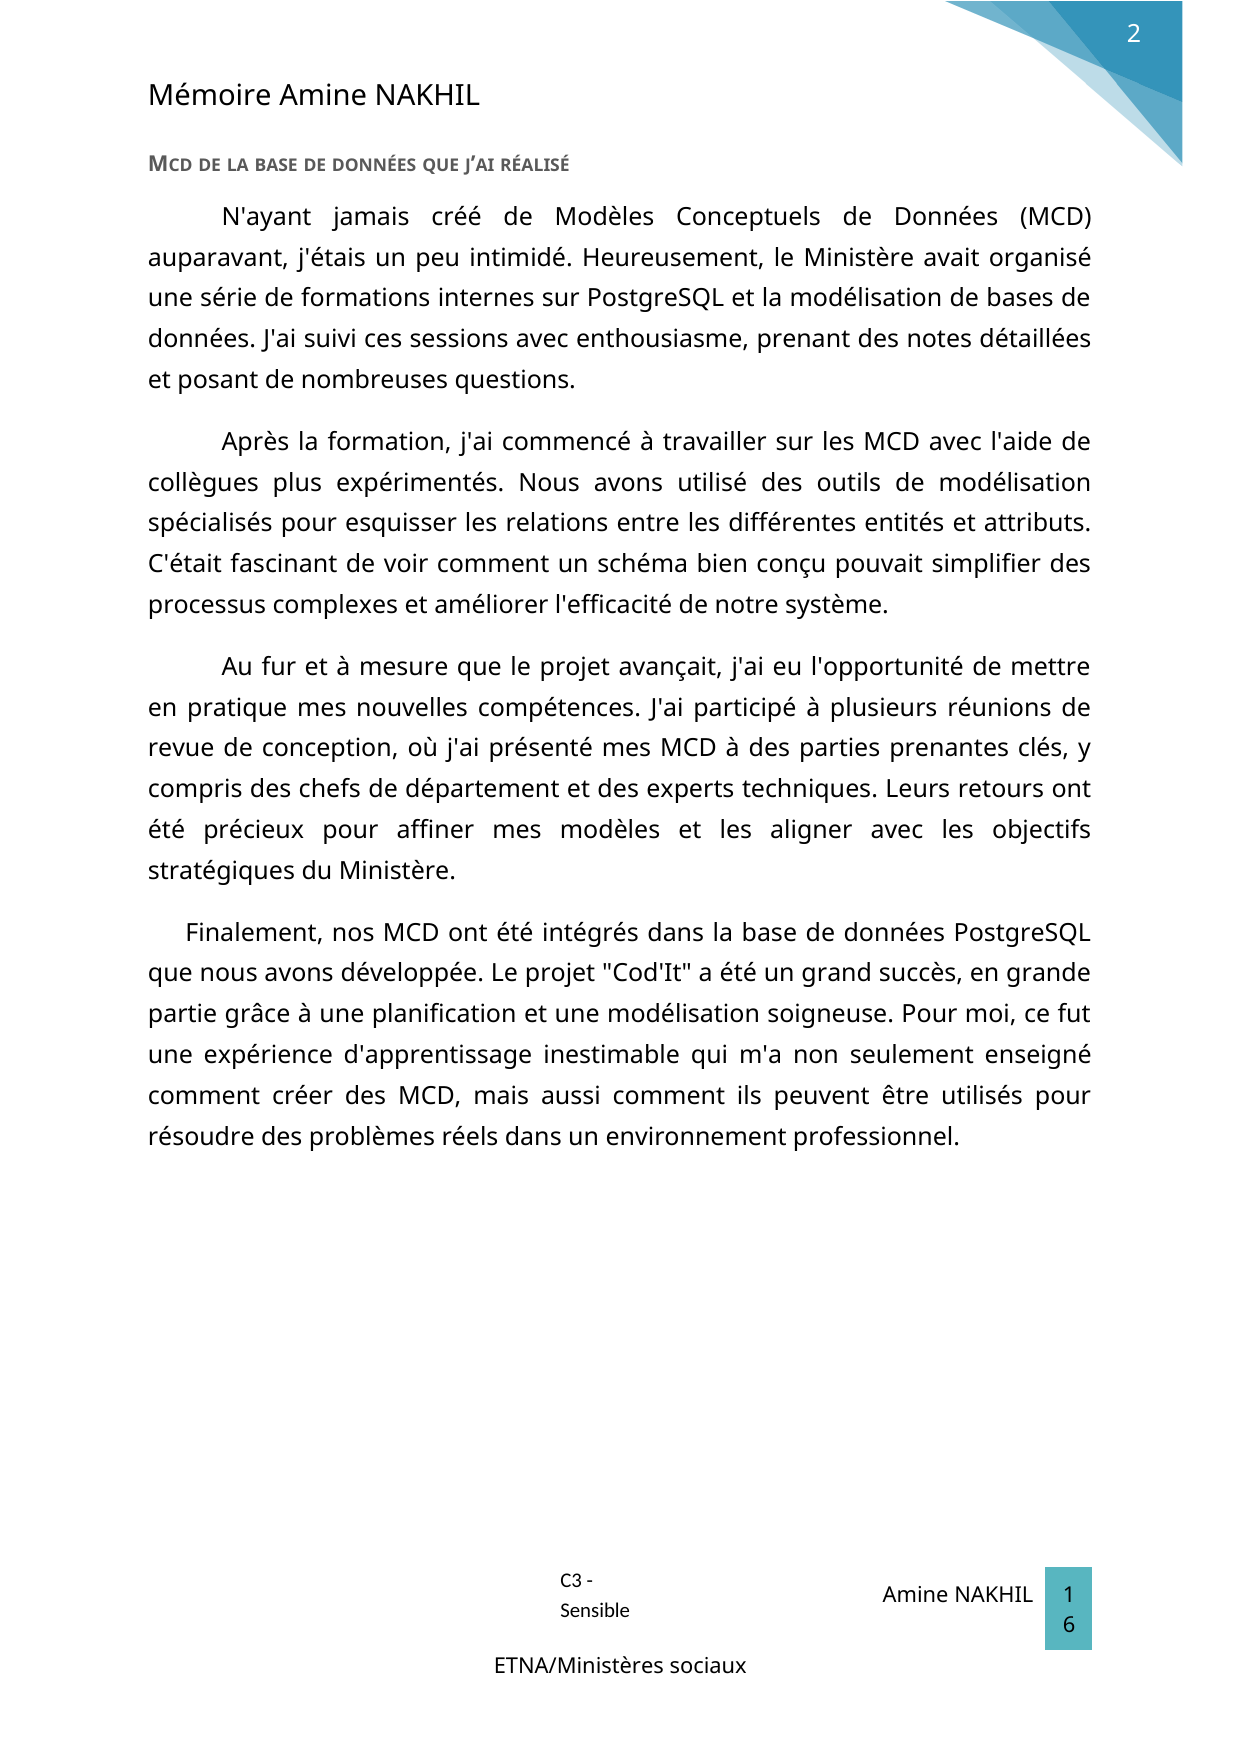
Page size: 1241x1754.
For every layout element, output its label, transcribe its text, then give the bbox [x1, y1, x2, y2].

text Au fur et à mesure que le projet avançait, j'ai eu l'opportunité de mettre en pratique mes nouvelles compétences. J'ai participé à plusieurs réunions de revue de conception, où j'ai présenté mes MCD à des parties prenantes clés, y compris des chefs de département et des experts techniques. Leurs retours ont été précieux pour affiner mes modèles et les aligner avec les objectifs stratégiques du Ministère. [148, 648, 1092, 887]
text N'ayant jamais créé de Modèles Conceptuels de Données (MCD) auparavant, j'étais un peu intimidé. Heureusement, le Ministère avait organisé une série de formations internes sur PostgreSQL et la modélisation de bases de données. J'ai suivi ces sessions avec enthousiasme, prenant des notes détaillées et posant de nombreuses questions. [148, 198, 1092, 396]
text Mcd de la base de données que j’ai réalisé [148, 148, 1092, 177]
picture [944, 1, 1183, 167]
text Finalement, nos MCD ont été intégrés dans la base de données PostgreSQL que nous avons développée. Le projet "Cod'It" a été un grand succès, en grande partie grâce à une planification et une modélisation soigneuse. Pour moi, ce fut une expérience d'apprentissage inestimable qui m'a non seulement enseigné comment créer des MCD, mais aussi comment ils peuvent être utilisés pour résoudre des problèmes réels dans un environnement professionnel. [148, 914, 1092, 1152]
text Après la formation, j'ai commencé à travailler sur les MCD avec l'aide de collègues plus expérimentés. Nous avons utilisé des outils de modélisation spécialisés pour esquisser les relations entre les différentes entités et attributs. C'était fascinant de voir comment un schéma bien conçu pouvait simplifier des processus complexes et améliorer l'efficacité de notre système. [148, 423, 1092, 621]
